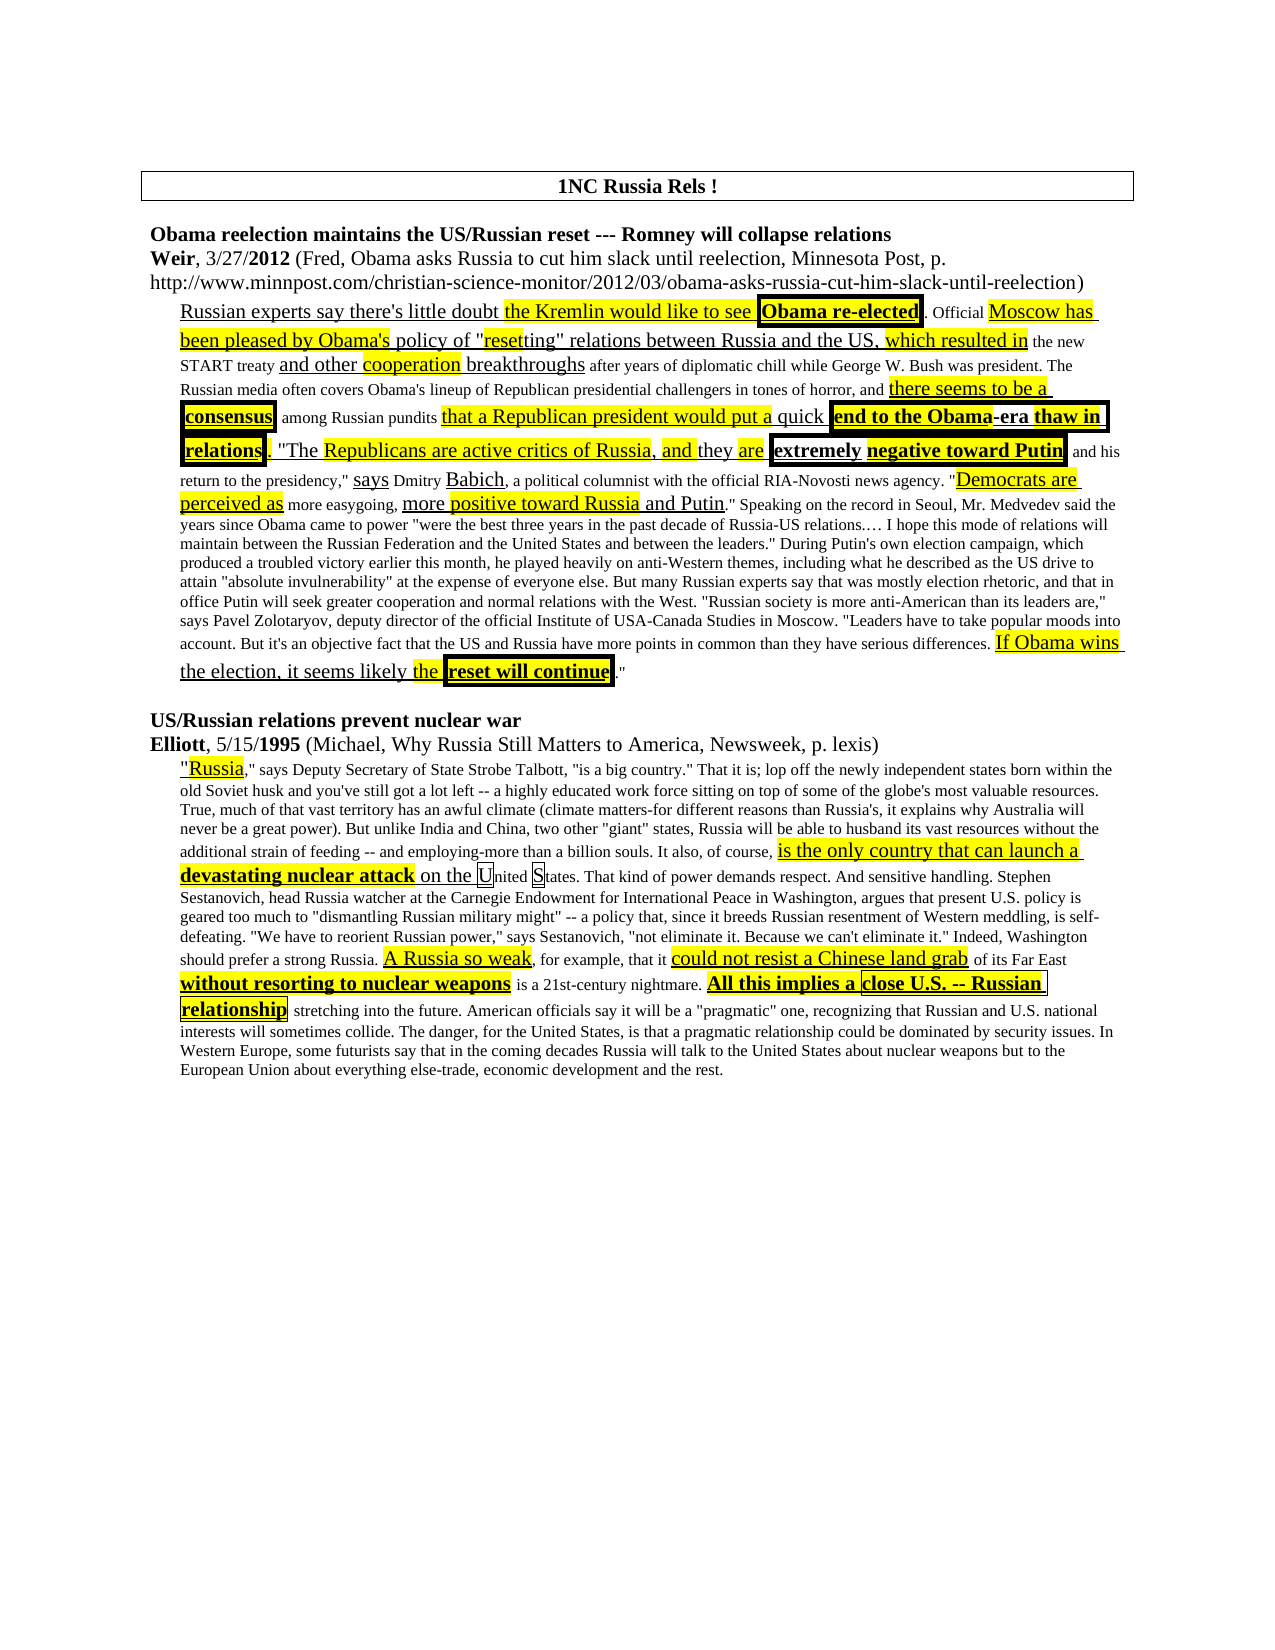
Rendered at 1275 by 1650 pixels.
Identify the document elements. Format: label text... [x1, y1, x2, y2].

text Weir, 3/27/2012 (Fred, Obama asks Russia to cut him slack until reelection, Minnesota Post, p. http://www.minnpost.com/christian-science-monitor/2012/03/obama-asks-russia-cut-him-slack-until-reelection) [150, 246, 1125, 294]
subtitle Obama reelection maintains the US/Russian reset --- Romney will collapse relations [150, 222, 1125, 246]
text Russian experts say there's little doubt the Kremlin would like to see Obama re-elected. Official Moscow has been pleased by Obama's policy of "resetting" relations between Russia and the US, which resulted in the new START treaty and other cooperation breakthroughs after years of diplomatic chill while George W. Bush was president. The Russian media often covers Obama's lineup of Republican presidential challengers in tones of horror, and there seems to be a consensus among Russian pundits that a Republican president would put a quick end to the Obama-era thaw in relations. "The Republicans are active critics of Russia, and they are extremely negative toward Putin and his return to the presidency," says Dmitry Babich, a political columnist with the official RIA-Novosti news agency. "Democrats are perceived as more easygoing, more positive toward Russia and Putin." Speaking on the record in Seoul, Mr. Medvedev said the years since Obama came to power "were the best three years in the past decade of Russia-US relations.… I hope this mode of relations will maintain between the Russian Federation and the United States and between the leaders." During Putin's own election campaign, which produced a troubled victory earlier this month, he played heavily on anti-Western themes, including what he described as the US drive to attain "absolute invulnerability" at the expense of everyone else. But many Russian experts say that was mostly election rhetoric, and that in office Putin will seek greater cooperation and normal relations with the West. "Russian society is more anti-American than its leaders are," says Pavel Zolotaryov, deputy director of the official Institute of USA-Canada Studies in Moscow. "Leaders have to take popular moods into account. But it's an objective fact that the US and Russia have more points in common than they have serious differences. If Obama wins the election, it seems likely the reset will continue." [180, 294, 1125, 687]
subtitle 1NC Russia Rels ! [142, 172, 1133, 200]
text Elliott, 5/15/1995 (Michael, Why Russia Still Matters to America, Newsweek, p. lexis) [150, 732, 1125, 756]
text "Russia," says Deputy Secretary of State Strobe Talbott, "is a big country." That it is; lop off the newly independent states born within the old Soviet husk and you've still got a lot left -- a highly educated work force sitting on top of some of the globe's most valuable resources. True, much of that vast territory has an awful climate (climate matters-for different reasons than Russia's, it explains why Australia will never be a great power). But unlike India and China, two other "giant" states, Russia will be able to husband its vast resources without the additional strain of feeding -- and employing-more than a billion souls. It also, of course, is the only country that can launch a devastating nuclear attack on the United States. That kind of power demands respect. And sensitive handling. Stephen Sestanovich, head Russia watcher at the Carnegie Endowment for International Peace in Washington, argues that present U.S. policy is geared too much to "dismantling Russian military might" -- a policy that, since it breeds Russian resentment of Western meddling, is self-defeating. "We have to reorient Russian power," says Sestanovich, "not eliminate it. Because we can't eliminate it." Indeed, Washington should prefer a strong Russia. A Russia so weak, for example, that it could not resist a Chinese land grab of its Far East without resorting to nuclear weapons is a 21st-century nightmare. All this implies a close U.S. -- Russian relationship stretching into the future. American officials say it will be a "pragmatic" one, recognizing that Russian and U.S. national interests will sometimes collide. The danger, for the United States, is that a pragmatic relationship could be dominated by security issues. In Western Europe, some futurists say that in the coming decades Russia will talk to the United States about nuclear weapons but to the European Union about everything else-trade, economic development and the rest. [180, 756, 1125, 1079]
subtitle US/Russian relations prevent nuclear war [150, 708, 1125, 732]
